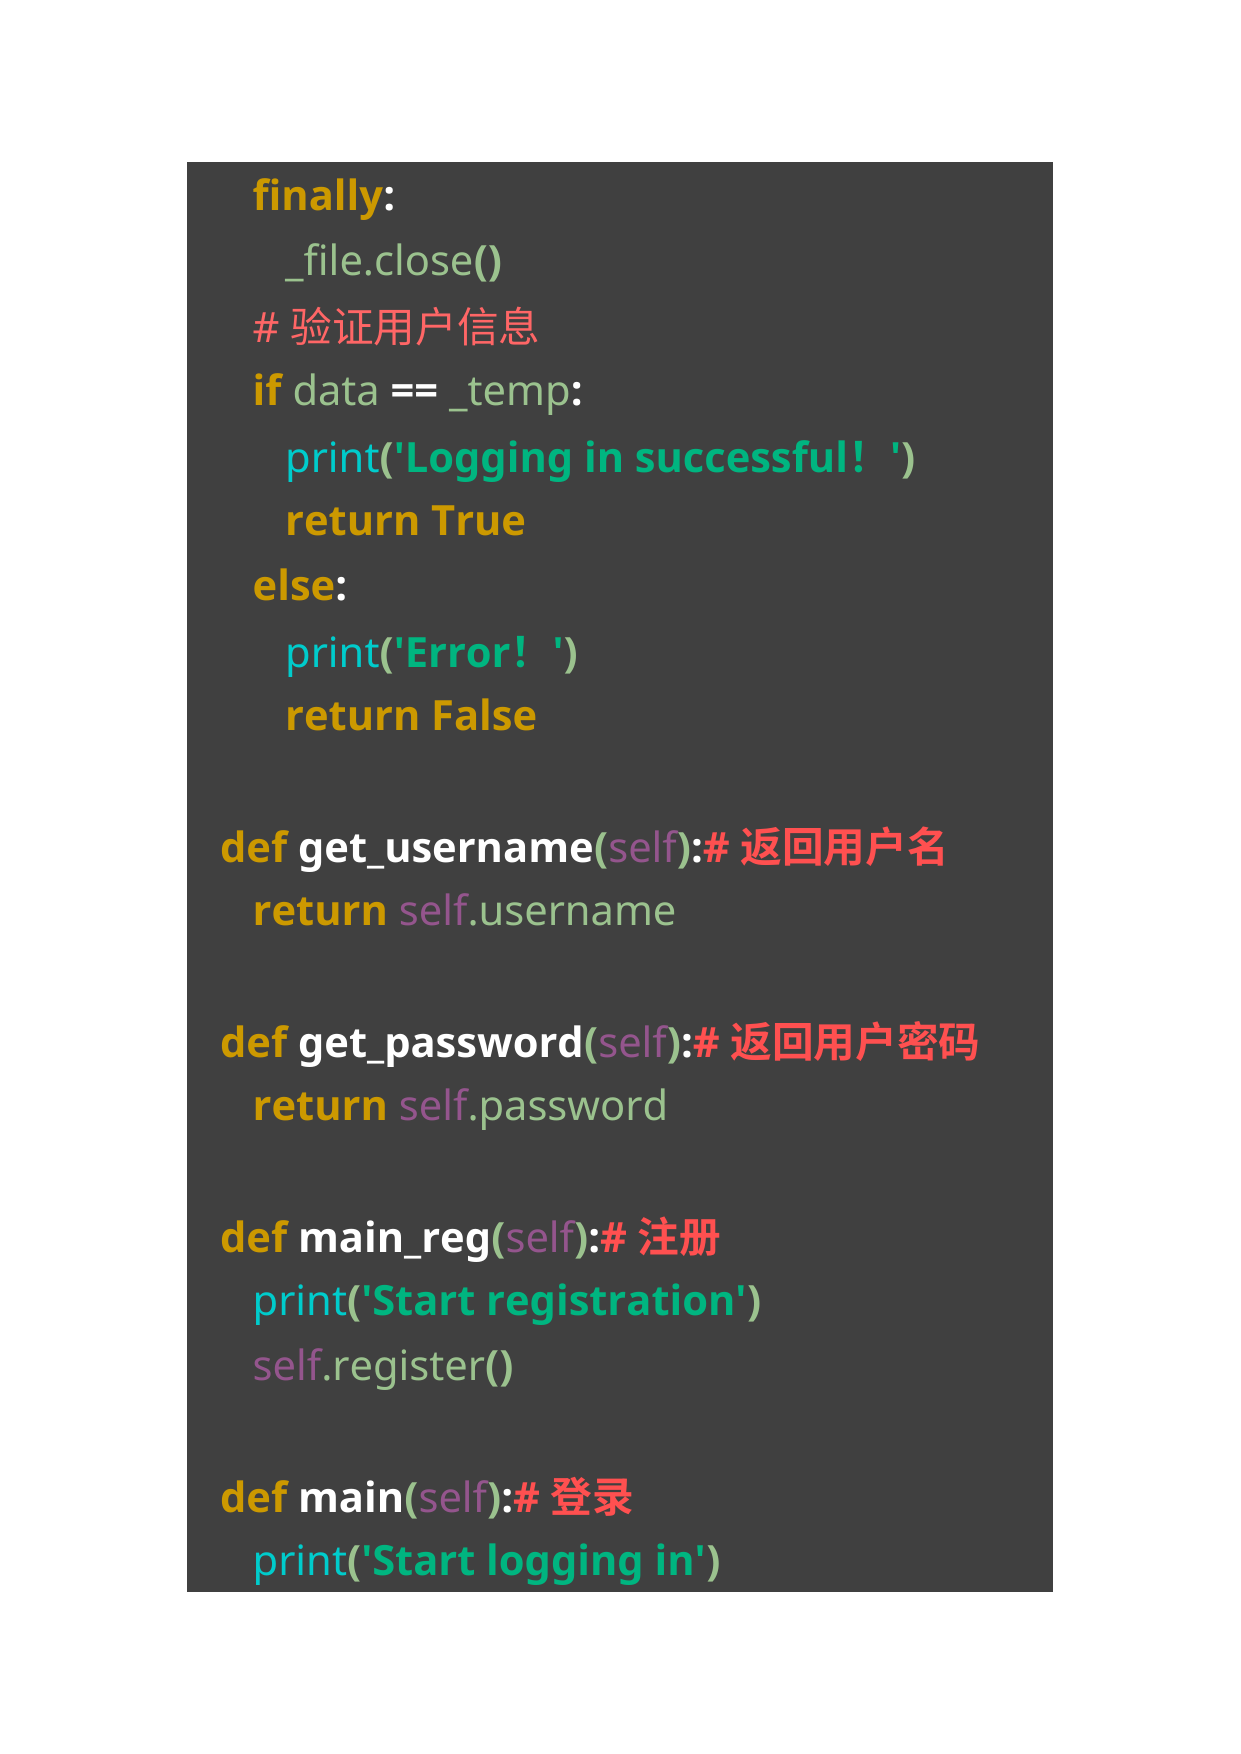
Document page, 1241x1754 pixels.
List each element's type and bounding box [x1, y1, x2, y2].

text [187, 162, 1053, 1592]
